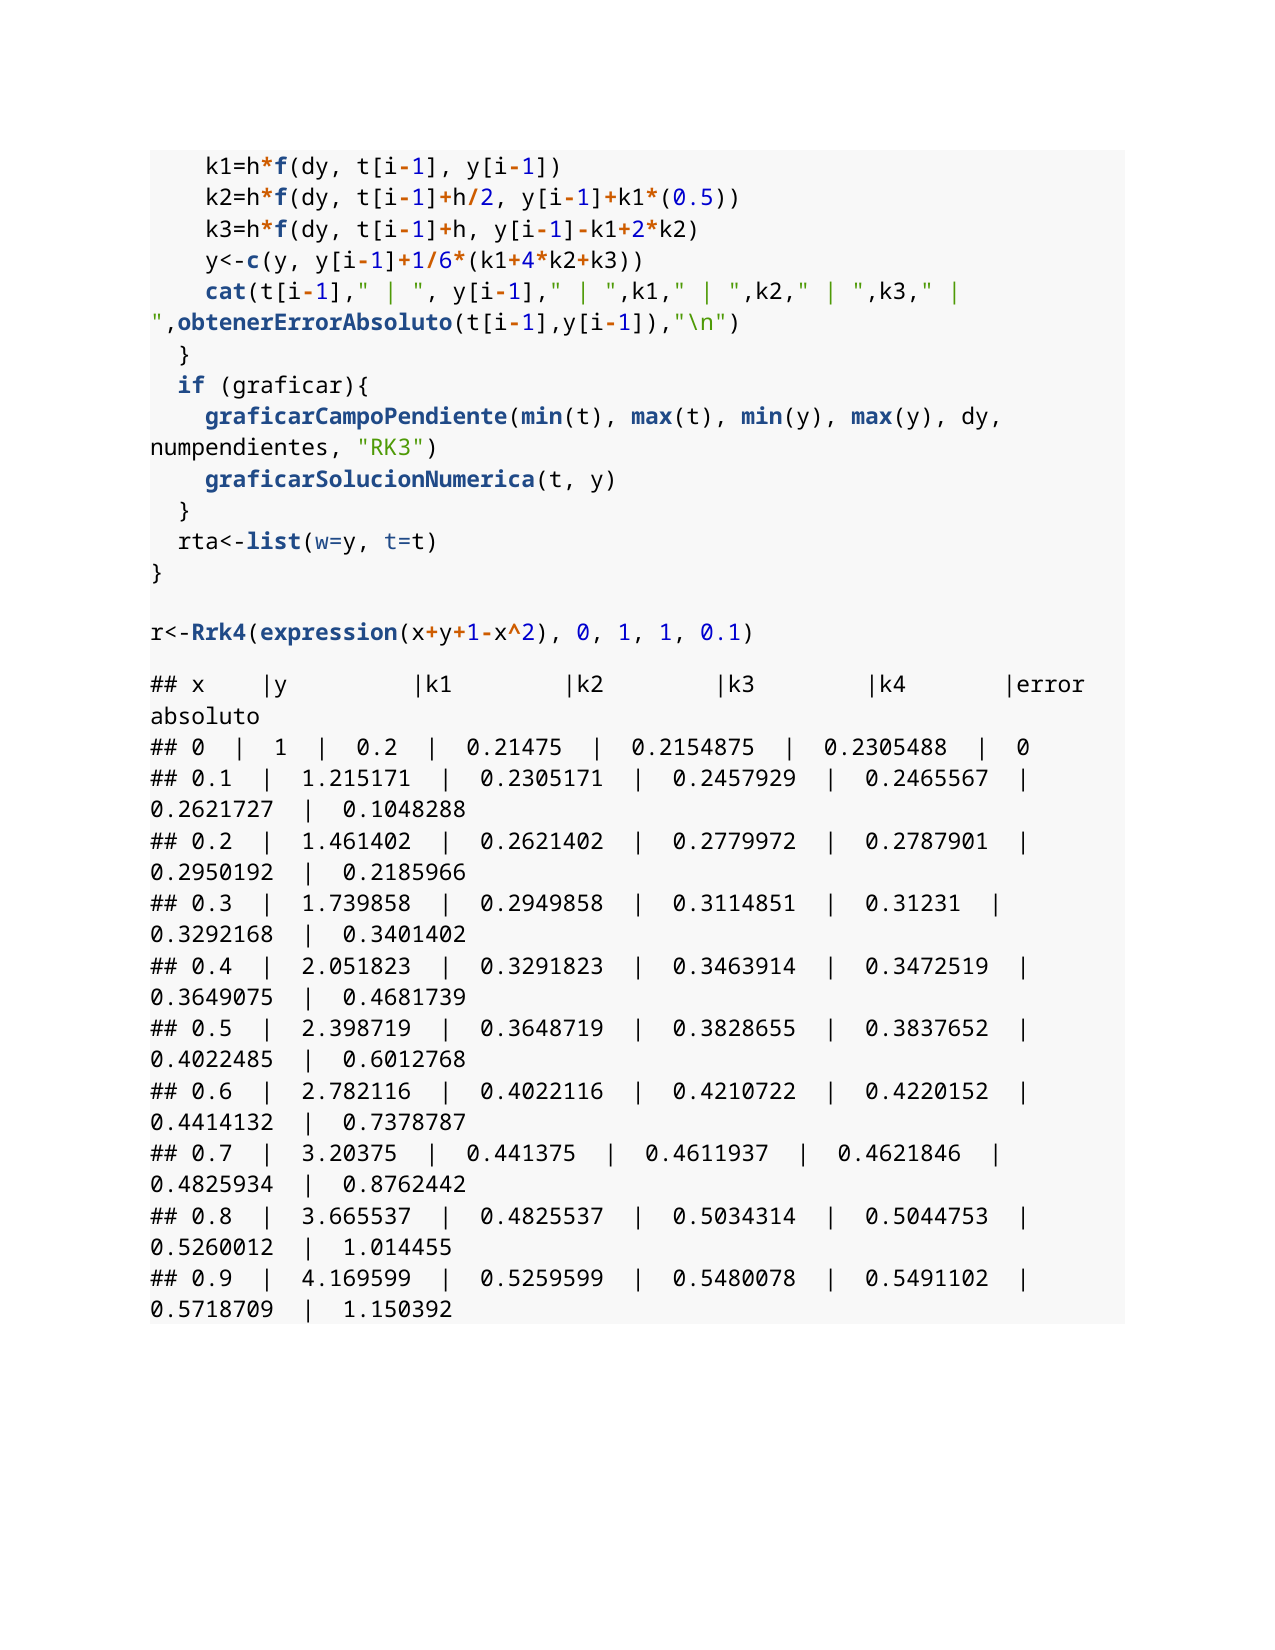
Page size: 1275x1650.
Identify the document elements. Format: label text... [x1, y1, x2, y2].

text ## x |y |k1 |k2 |k3 |k4 |error absoluto ## 0 | 1 | 0.2 | 0.21475 | 0.2154875 | 0.2305488 | 0 ## 0.1 | 1.215171 | 0.2305171 | 0.2457929 | 0.2465567 | 0.2621727 | 0.1048288 ## 0.2 | 1.461402 | 0.2621402 | 0.2779972 | 0.2787901 | 0.2950192 | 0.2185966 ## 0.3 | 1.739858 | 0.2949858 | 0.3114851 | 0.31231 | 0.3292168 | 0.3401402 ## 0.4 | 2.051823 | 0.3291823 | 0.3463914 | 0.3472519 | 0.3649075 | 0.4681739 ## 0.5 | 2.398719 | 0.3648719 | 0.3828655 | 0.3837652 | 0.4022485 | 0.6012768 ## 0.6 | 2.782116 | 0.4022116 | 0.4210722 | 0.4220152 | 0.4414132 | 0.7378787 ## 0.7 | 3.20375 | 0.441375 | 0.4611937 | 0.4621846 | 0.4825934 | 0.8762442 ## 0.8 | 3.665537 | 0.4825537 | 0.5034314 | 0.5044753 | 0.5260012 | 1.014455 ## 0.9 | 4.169599 | 0.5259599 | 0.5480078 | 0.5491102 | 0.5718709 | 1.150392 [150, 668, 1125, 1324]
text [150, 150, 1125, 647]
